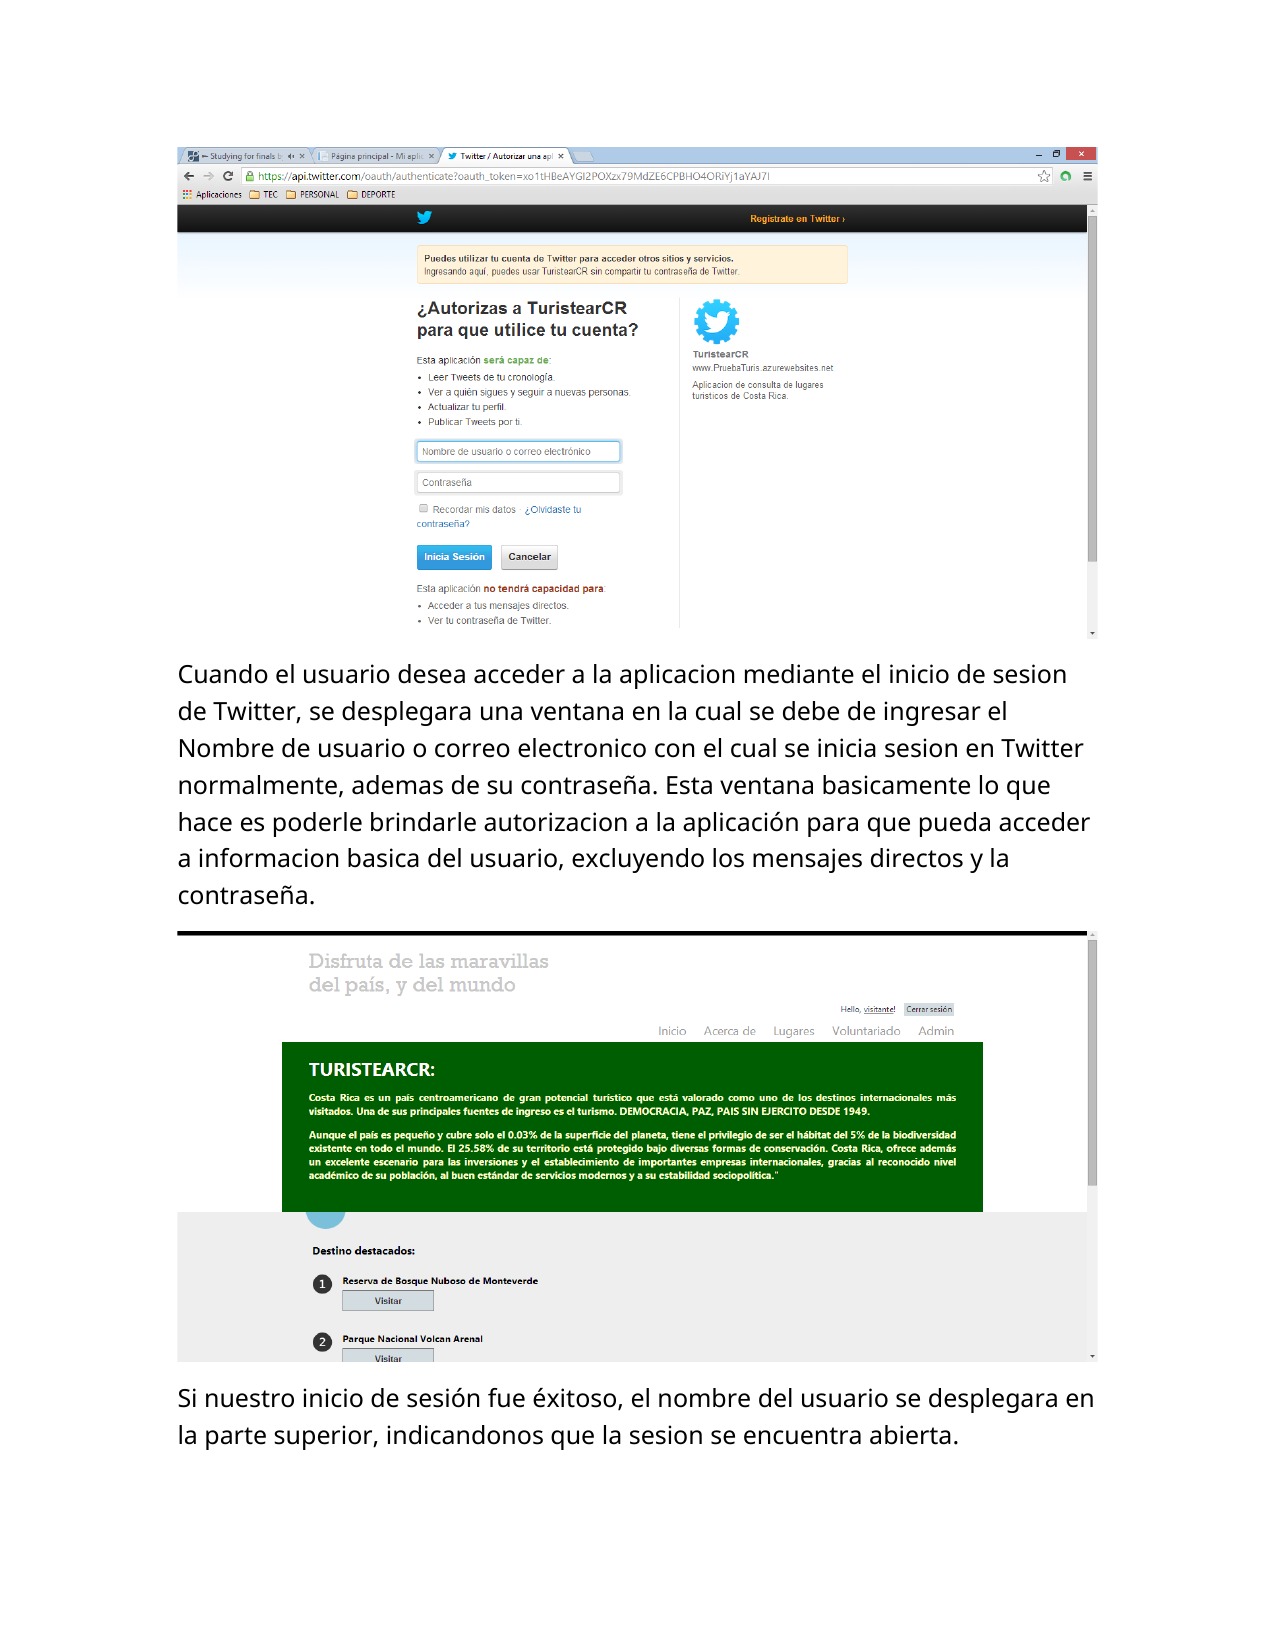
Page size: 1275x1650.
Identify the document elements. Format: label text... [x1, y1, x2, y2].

text Cuando el usuario desea acceder a la aplicacion mediante el inicio de sesion de Twitter, se desplegara una ventana en la cual se debe de ingresar el Nombre de usuario o correo electronico con el cual se inicia sesion en Twitter normalmente, ademas de su contraseña. Esta ventana basicamente lo que hace es poderle brindarle autorizacion a la aplicación para que pueda acceder a informacion basica del usuario, excluyendo los mensajes directos y la contraseña. [177, 657, 1098, 912]
picture [177, 147, 1098, 639]
picture [177, 931, 1098, 1362]
text Si nuestro inicio de sesión fue éxitoso, el nombre del usuario se desplegara en la parte superior, indicandonos que la sesion se encuentra abierta. [177, 1381, 1098, 1451]
